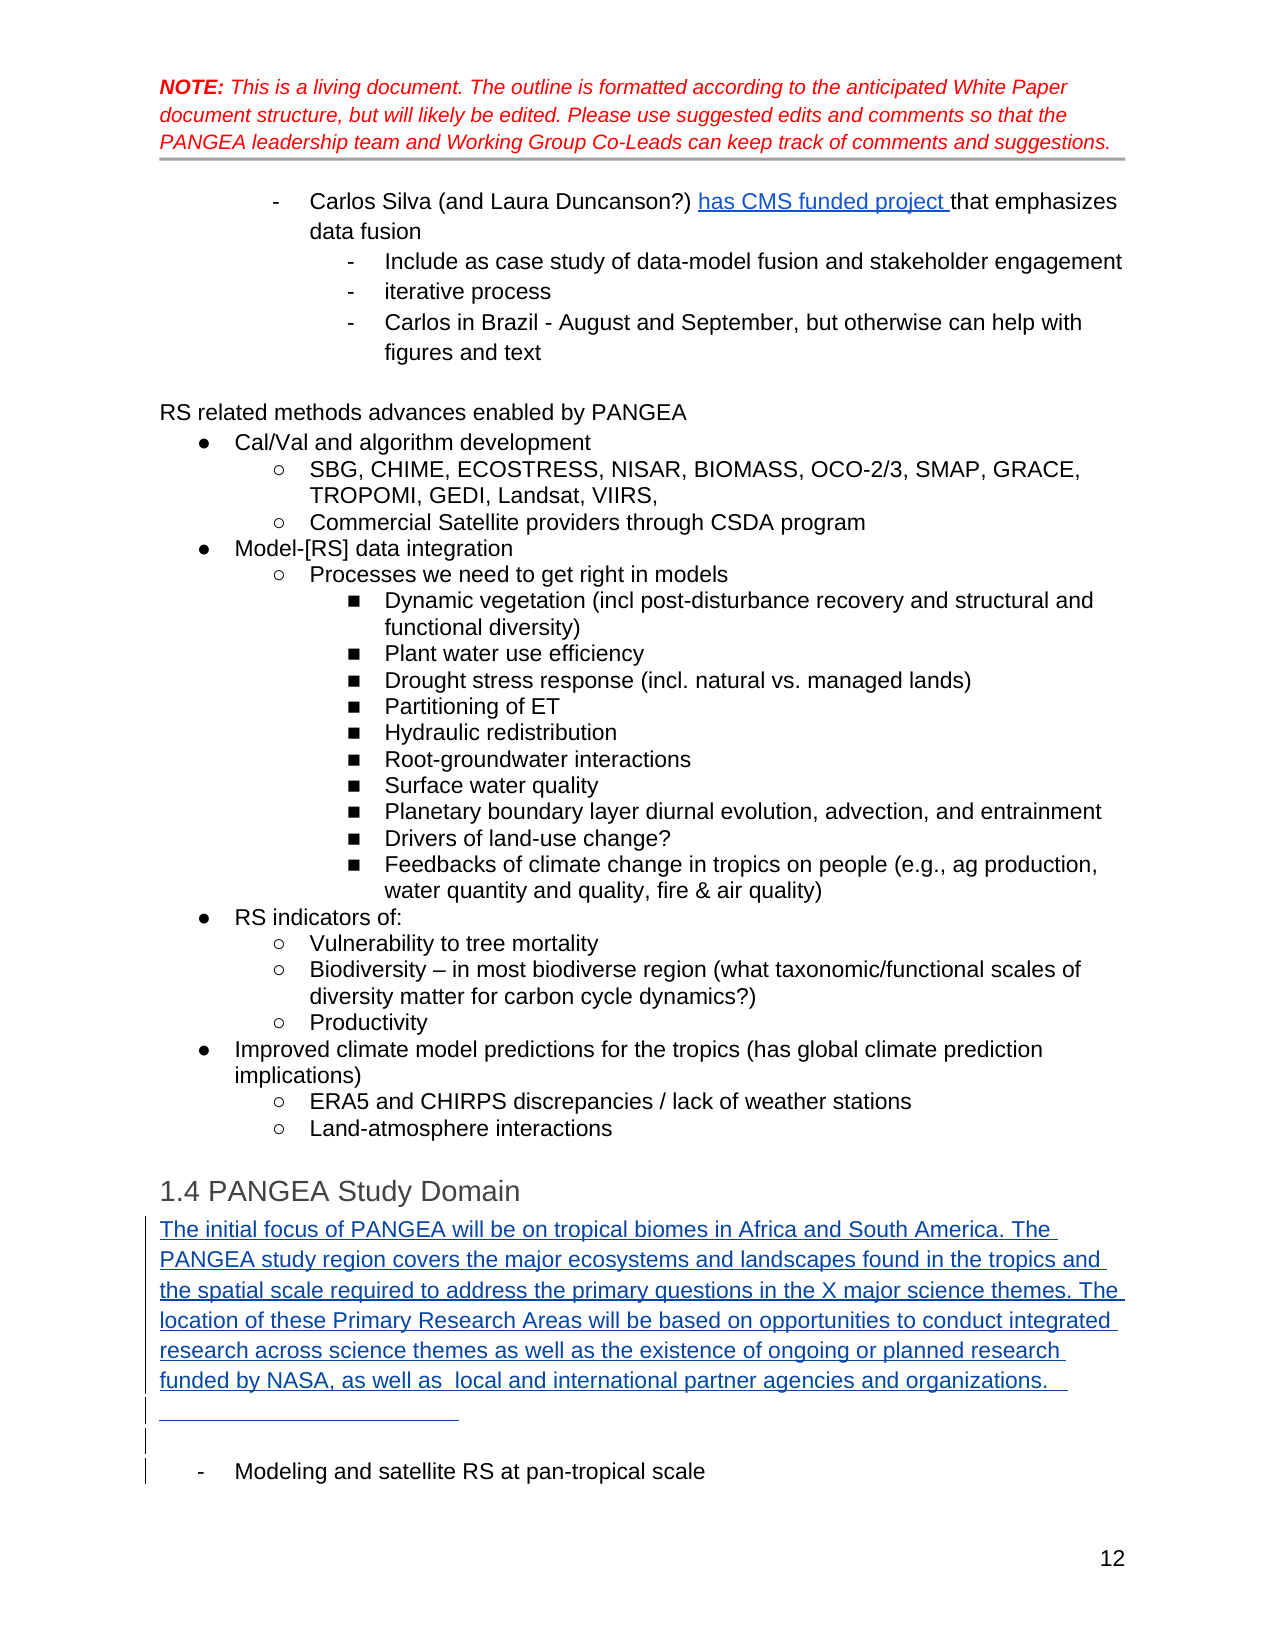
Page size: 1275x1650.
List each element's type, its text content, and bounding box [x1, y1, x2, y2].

list Improved climate model predictions for the tropics (has global climate prediction implications) [197, 1036, 1125, 1088]
list Commercial Satellite providers through CSDA program [272, 508, 1125, 535]
list Surface water quality [347, 772, 1125, 798]
list ERA5 and CHIRPS discrepancies / lack of weather stations [272, 1088, 1125, 1114]
subtitle 1.4 PANGEA Study Domain [159, 1174, 1125, 1208]
list Biodiversity – in most biodiverse region (what taxonomic/functional scales of diversity matter for carbon cycle dynamics?) [272, 956, 1125, 1009]
list Processes we need to get right in models [272, 561, 1125, 587]
list iterative process [347, 278, 1125, 305]
list Carlos Silva (and Laura Duncanson?) has CMS funded project that emphasizes data fusion [272, 188, 1125, 244]
list Vulnerability to tree mortality [272, 930, 1125, 956]
list SBG, CHIME, ECOSTRESS, NISAR, BIOMASS, OCO-2/3, SMAP, GRACE, TROPOMI, GEDI, Landsat, VIIRS, [272, 456, 1125, 508]
list Hydraulic redistribution [347, 719, 1125, 746]
list Productivity [272, 1009, 1125, 1036]
list Dynamic vegetation (incl post-disturbance recovery and structural and functional diversity) [347, 587, 1125, 640]
list Cal/Val and algorithm development [197, 429, 1125, 456]
list Feedbacks of climate change in tropics on people (e.g., ag production, water quantity and quality, fire & air quality) [347, 851, 1125, 904]
list Land-atmosphere interactions [272, 1114, 1125, 1141]
list Partitioning of ET [347, 693, 1125, 719]
list Drivers of land-use change? [347, 825, 1125, 851]
list Drought stress response (incl. natural vs. managed lands) [347, 667, 1125, 693]
list RS indicators of: [197, 904, 1125, 930]
list Model-[RS] data integration [197, 535, 1125, 561]
text RS related methods advances enabled by PANGEA [159, 399, 1125, 426]
list Carlos in Brazil - August and September, but otherwise can help with figures and text [347, 308, 1125, 365]
list Plant water use efficiency [347, 640, 1125, 667]
list Root-groundwater interactions [347, 746, 1125, 772]
list Planetary boundary layer diurnal evolution, advection, and entrainment [347, 798, 1125, 825]
list Modeling and satellite RS at pan-tropical scale [197, 1458, 1125, 1484]
list Include as case study of data-model fusion and stakeholder engagement [347, 248, 1125, 274]
